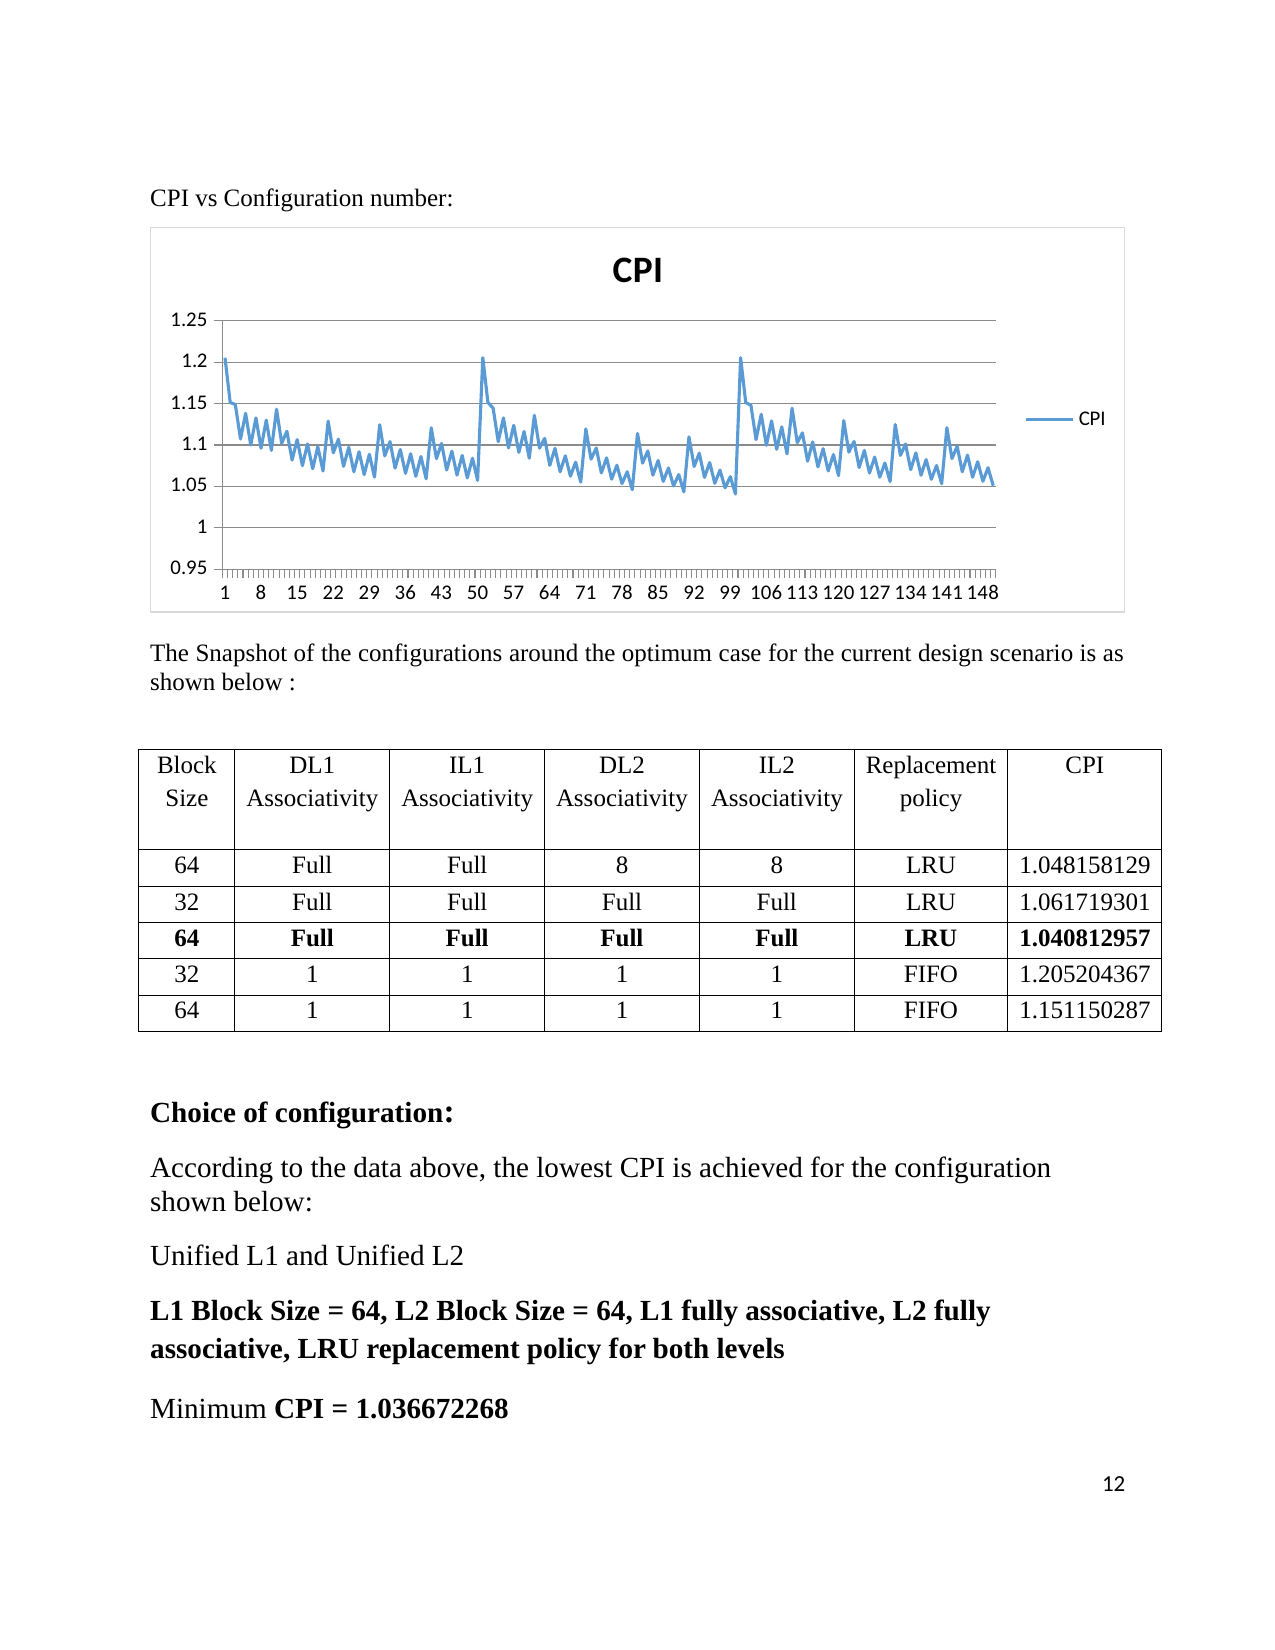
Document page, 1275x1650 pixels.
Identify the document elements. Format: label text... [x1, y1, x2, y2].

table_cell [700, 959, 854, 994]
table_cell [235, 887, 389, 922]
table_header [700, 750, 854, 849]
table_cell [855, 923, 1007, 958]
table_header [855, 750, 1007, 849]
text L1 Block Size = 64, L2 Block Size = 64, L1 fully associative, L2 fully associative, LRU replacement policy for both levels [150, 1293, 1125, 1365]
text CPI vs Configuration number: [150, 183, 1125, 212]
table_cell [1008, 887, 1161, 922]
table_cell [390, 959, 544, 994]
text Choice of configuration: [150, 1091, 1125, 1130]
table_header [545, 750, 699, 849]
text Unified L1 and Unified L2 [150, 1238, 1125, 1272]
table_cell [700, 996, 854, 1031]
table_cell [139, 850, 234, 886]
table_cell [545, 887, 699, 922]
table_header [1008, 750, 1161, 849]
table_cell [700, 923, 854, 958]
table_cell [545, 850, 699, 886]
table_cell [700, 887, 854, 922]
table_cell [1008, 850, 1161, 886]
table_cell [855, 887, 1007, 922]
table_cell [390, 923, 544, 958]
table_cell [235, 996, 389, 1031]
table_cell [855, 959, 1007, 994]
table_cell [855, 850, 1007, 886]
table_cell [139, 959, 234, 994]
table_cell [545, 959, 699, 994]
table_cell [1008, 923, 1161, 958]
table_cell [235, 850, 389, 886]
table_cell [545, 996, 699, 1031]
text According to the data above, the lowest CPI is achieved for the configuration shown below: [150, 1151, 1125, 1218]
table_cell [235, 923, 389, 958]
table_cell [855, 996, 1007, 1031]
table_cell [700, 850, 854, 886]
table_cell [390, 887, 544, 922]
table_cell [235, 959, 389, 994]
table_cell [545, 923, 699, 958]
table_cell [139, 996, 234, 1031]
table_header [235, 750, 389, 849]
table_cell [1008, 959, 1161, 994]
text Minimum CPI = 1.036672268 [150, 1391, 1125, 1424]
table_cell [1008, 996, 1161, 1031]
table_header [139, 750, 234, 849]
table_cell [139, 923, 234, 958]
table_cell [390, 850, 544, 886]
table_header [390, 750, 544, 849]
text The Snapshot of the configurations around the optimum case for the current design scenario is as shown below : [150, 638, 1125, 695]
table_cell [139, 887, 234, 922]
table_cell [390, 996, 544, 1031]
